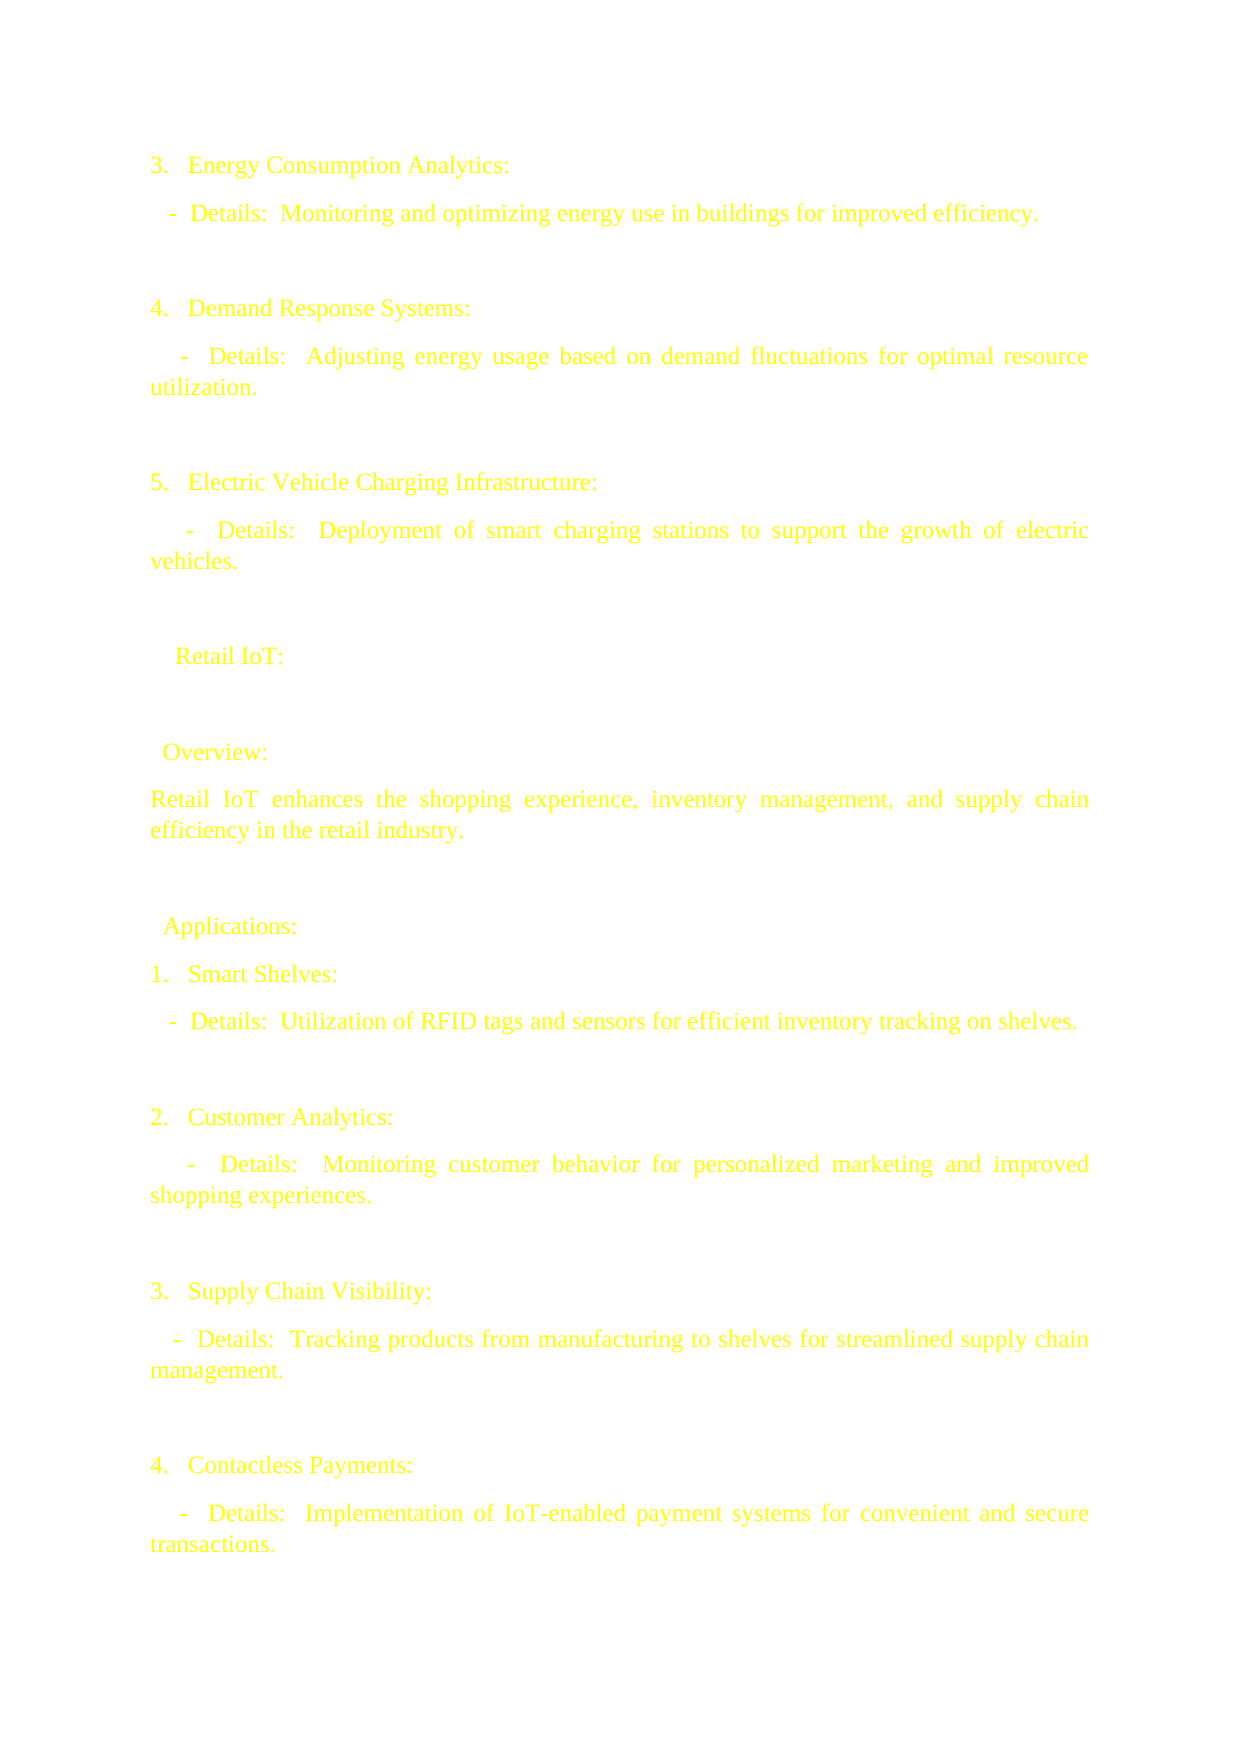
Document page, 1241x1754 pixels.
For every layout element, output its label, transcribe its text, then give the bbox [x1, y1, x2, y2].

text Retail IoT enhances the shopping experience, inventory management, and supply chain efficiency in the retail industry. [150, 784, 1090, 844]
text - Details: Utilization of RFID tags and sensors for efficient inventory tracking on shelves. [150, 1006, 1090, 1035]
text - Details: Monitoring customer behavior for personalized marketing and improved shopping experiences. [150, 1149, 1090, 1209]
text 1. Smart Shelves: [150, 959, 1090, 987]
text 3. Energy Consumption Analytics: [150, 150, 1090, 179]
text 4. Contactless Payments: [150, 1450, 1090, 1479]
text 4. Demand Response Systems: [150, 293, 1090, 322]
text - Details: Deployment of smart charging stations to support the growth of electric vehicles. [150, 515, 1090, 575]
text - Details: Implementation of IoT-enabled payment systems for convenient and secure transactions. [150, 1498, 1090, 1558]
text Overview: [150, 737, 1090, 766]
text Retail IoT: [150, 641, 1090, 670]
text 3. Supply Chain Visibility: [150, 1276, 1090, 1305]
text - Details: Tracking products from manufacturing to shelves for streamlined supply chain management. [150, 1324, 1090, 1383]
text - Details: Monitoring and optimizing energy use in buildings for improved efficiency. [150, 198, 1090, 226]
text Applications: [150, 911, 1090, 940]
text 5. Electric Vehicle Charging Infrastructure: [150, 467, 1090, 496]
text 2. Customer Analytics: [150, 1102, 1090, 1131]
text - Details: Adjusting energy usage based on demand fluctuations for optimal resource utilization. [150, 341, 1090, 401]
